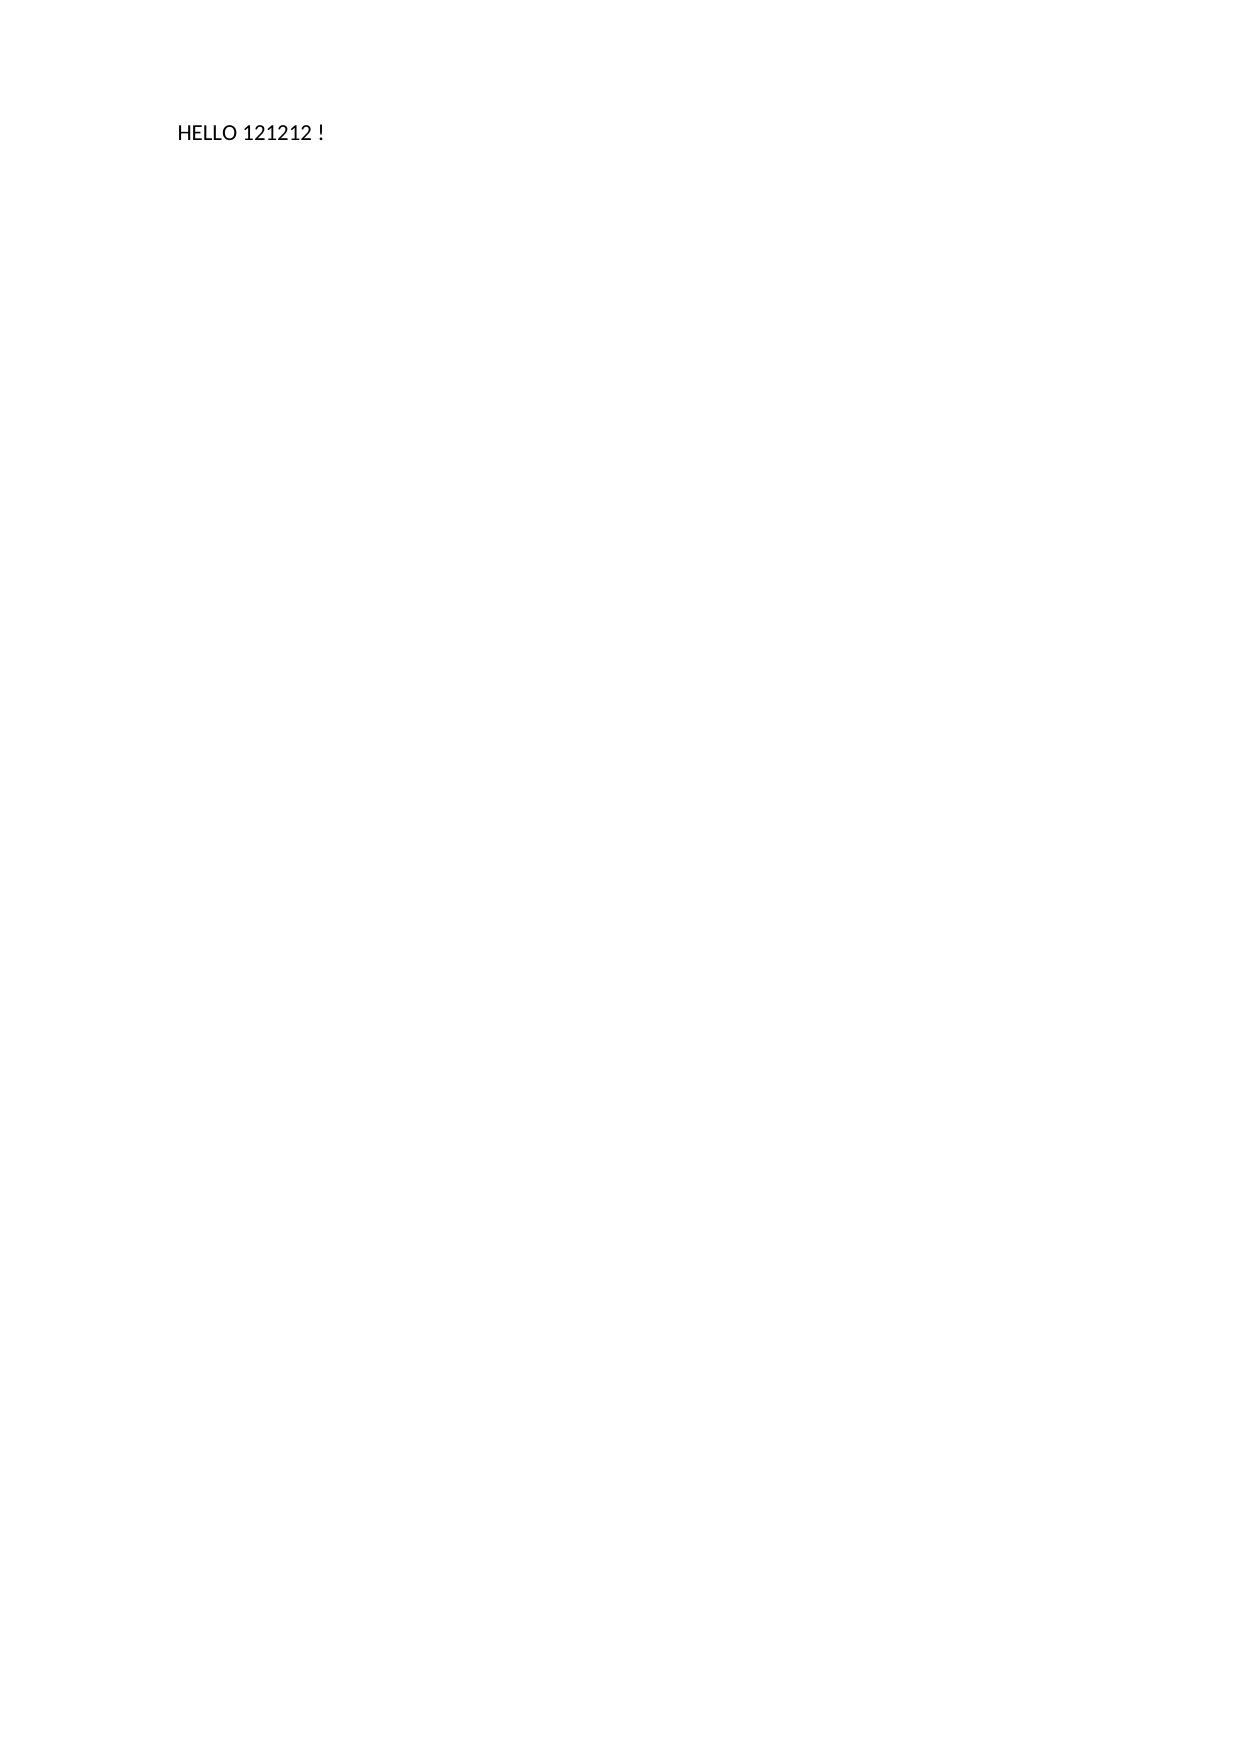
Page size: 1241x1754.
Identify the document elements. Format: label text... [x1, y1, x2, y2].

text HELLO 121212 ! [177, 118, 1152, 146]
